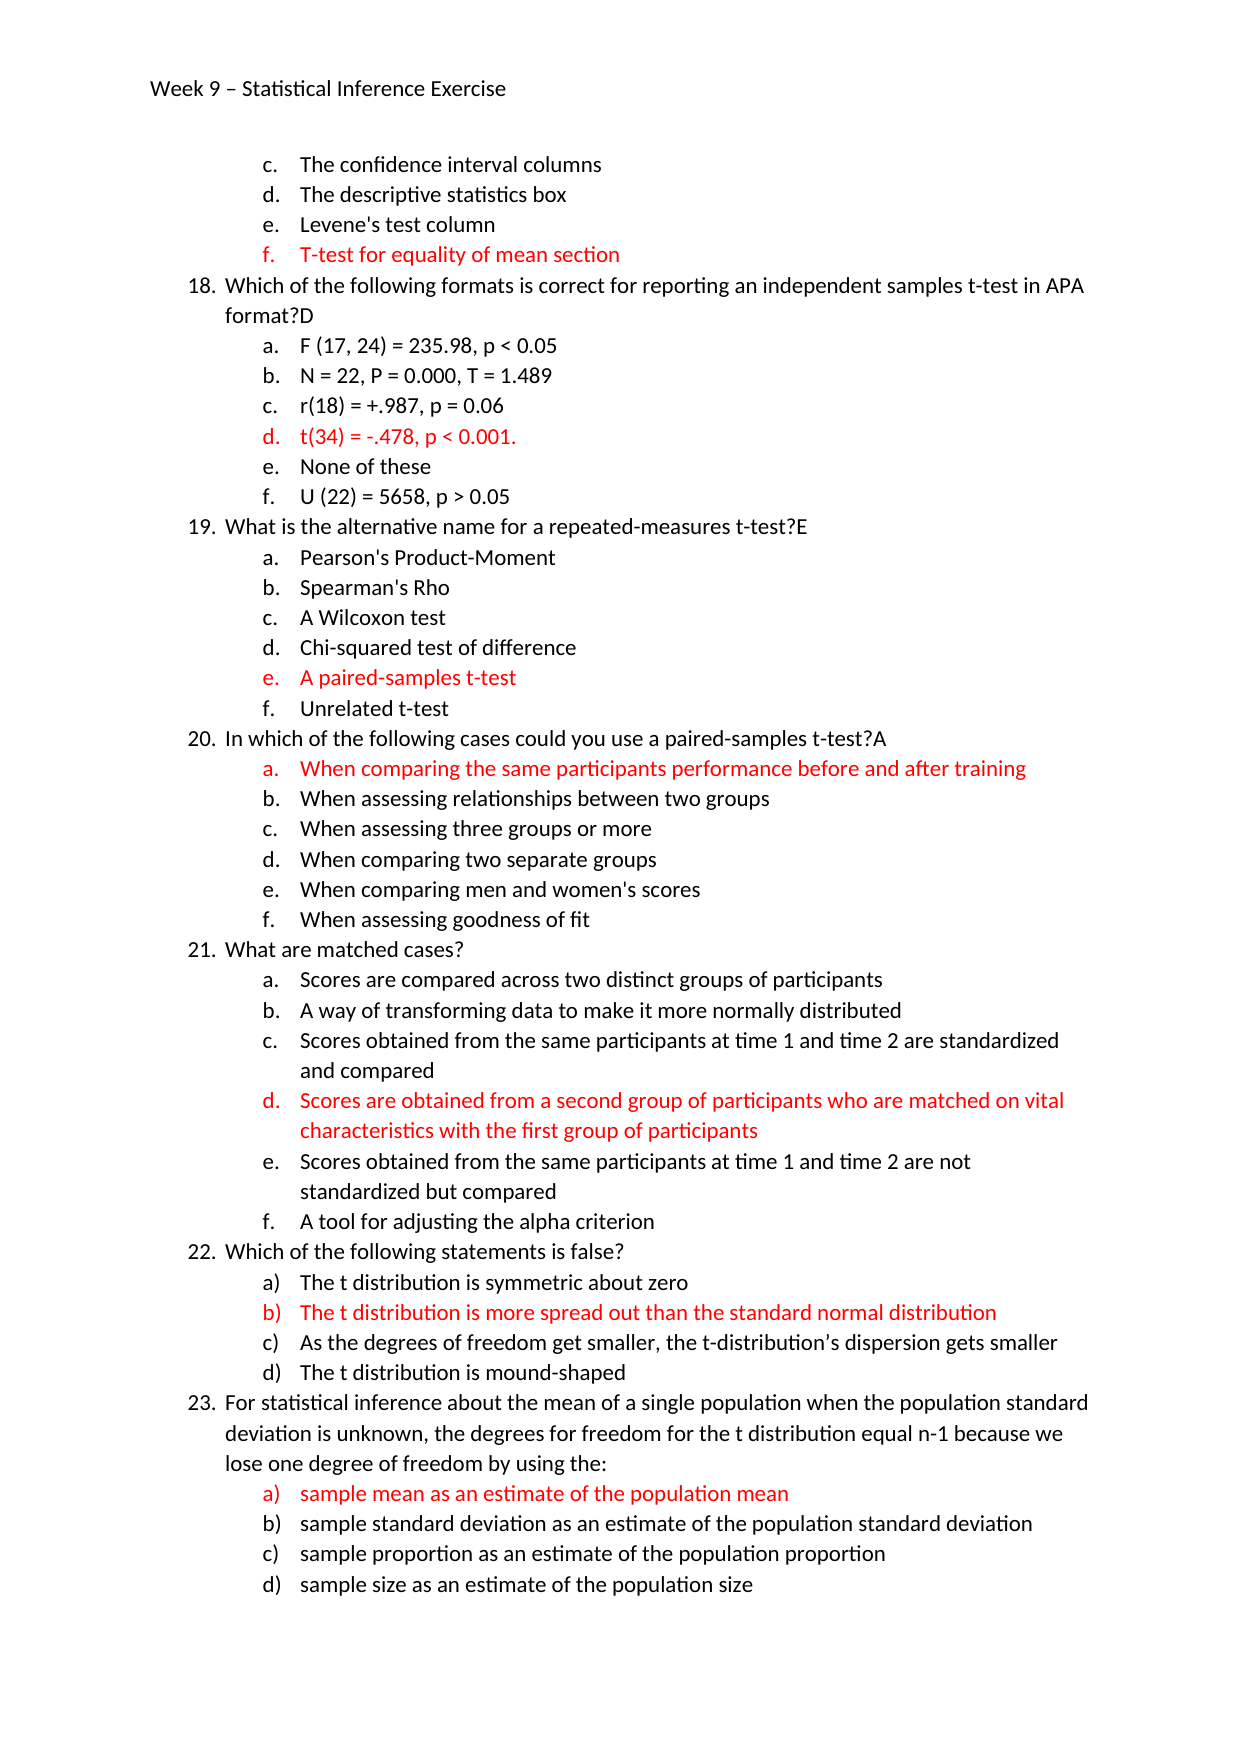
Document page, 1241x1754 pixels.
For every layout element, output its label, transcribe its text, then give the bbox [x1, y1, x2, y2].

list What are matched cases? [187, 935, 1090, 963]
list Scores are compared across two distinct groups of participants [262, 966, 1090, 994]
list U (22) = 5658, p > 0.05 [262, 482, 1090, 510]
list When comparing men and women's scores [262, 875, 1090, 903]
list Which of the following formats is correct for reporting an independent samples t-test in APA format?D [187, 271, 1090, 329]
list When comparing the same participants performance before and after training [262, 754, 1090, 782]
list When assessing goodness of fit [262, 905, 1090, 933]
list A paired-samples t-test [262, 663, 1090, 692]
list What is the alternative name for a repeated-measures t-test?E [187, 512, 1090, 541]
list sample standard deviation as an estimate of the population standard deviation [262, 1509, 1090, 1537]
list The confidence interval columns [262, 150, 1090, 178]
list A Wilcoxon test [262, 603, 1090, 631]
list Levene's test column [262, 210, 1090, 238]
list The t distribution is mound-shaped [262, 1358, 1090, 1386]
list For statistical inference about the mean of a single population when the population standard deviation is unknown, the degrees for freedom for the t distribution equal n-1 because we lose one degree of freedom by using the: [187, 1388, 1090, 1477]
list When comparing two separate groups [262, 845, 1090, 873]
list The t distribution is more spread out than the standard normal distribution [262, 1298, 1090, 1326]
list Pearson's Product-Moment [262, 543, 1090, 571]
list F (17, 24) = 235.98, p < 0.05 [262, 331, 1090, 359]
list Scores obtained from the same participants at time 1 and time 2 are not standardized but compared [262, 1147, 1090, 1205]
list As the degrees of freedom get smaller, the t-distribution’s dispersion gets smaller [262, 1328, 1090, 1356]
list sample size as an estimate of the population size [262, 1570, 1090, 1598]
list Scores obtained from the same participants at time 1 and time 2 are standardized and compared [262, 1026, 1090, 1084]
list N = 22, P = 0.000, T = 1.489 [262, 361, 1090, 389]
list T-test for equality of mean section [262, 241, 1090, 269]
list Which of the following statements is false? [187, 1237, 1090, 1266]
list The descriptive statistics box [262, 180, 1090, 208]
list r(18) = +.987, p = 0.06 [262, 392, 1090, 420]
list Scores are obtained from a second group of participants who are matched on vital characteristics with the first group of participants [262, 1086, 1090, 1145]
list Unrelated t-test [262, 694, 1090, 722]
list sample proportion as an estimate of the population proportion [262, 1539, 1090, 1568]
list Spearman's Rho [262, 573, 1090, 601]
list None of these [262, 452, 1090, 480]
list sample mean as an estimate of the population mean [262, 1479, 1090, 1507]
list The t distribution is symmetric about zero [262, 1268, 1090, 1296]
list When assessing relationships between two groups [262, 784, 1090, 812]
list A way of transforming data to make it more normally distributed [262, 996, 1090, 1024]
list In which of the following cases could you use a paired-samples t-test?A [187, 724, 1090, 752]
list t(34) = -.478, p < 0.001. [262, 422, 1090, 450]
list A tool for adjusting the alpha criterion [262, 1207, 1090, 1235]
list Chi-squared test of difference [262, 633, 1090, 661]
list When assessing three groups or more [262, 814, 1090, 843]
